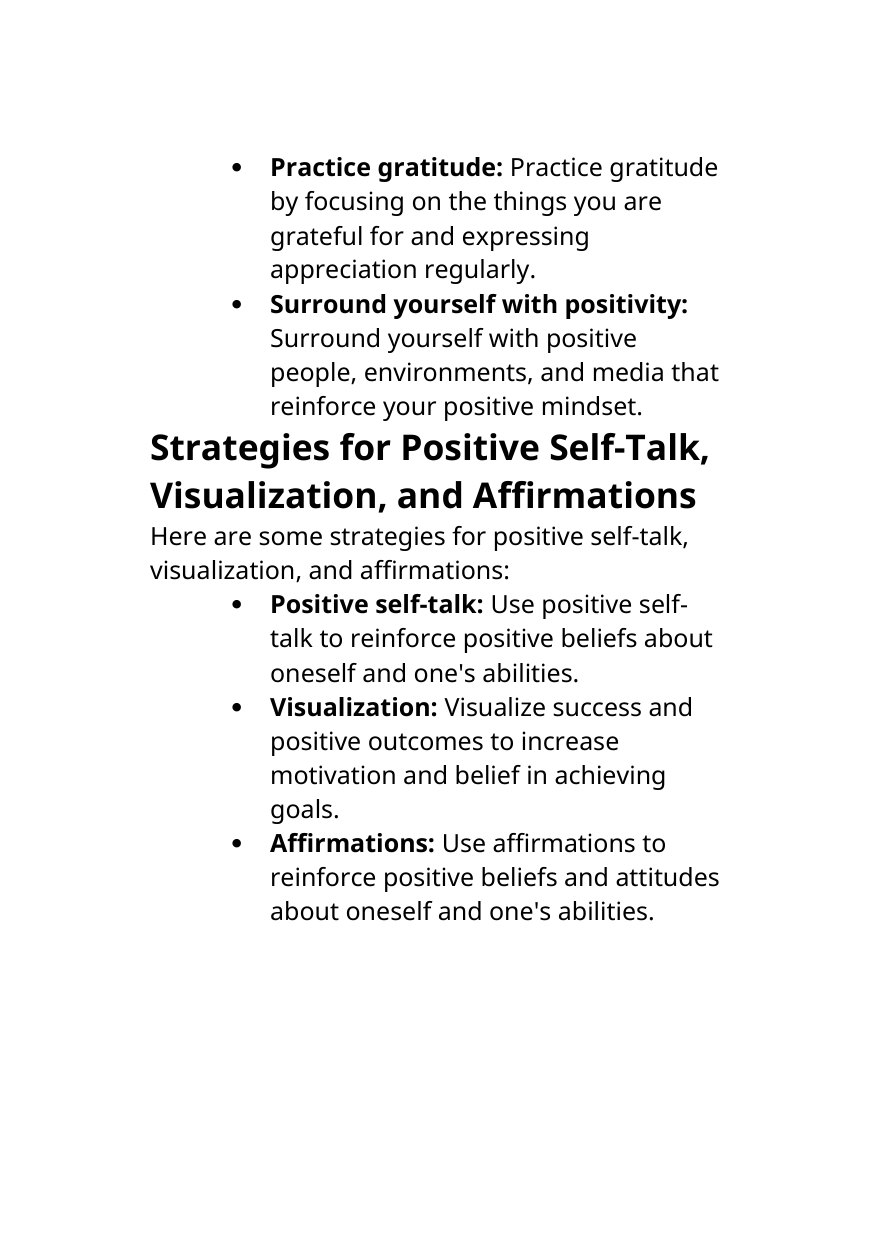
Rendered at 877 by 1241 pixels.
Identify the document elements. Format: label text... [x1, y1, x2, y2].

list Positive self-talk: Use positive self-talk to reinforce positive beliefs about oneself and one's abilities. [232, 587, 727, 689]
text Here are some strategies for positive self-talk, visualization, and affirmations: [150, 519, 727, 587]
list Practice gratitude: Practice gratitude by focusing on the things you are grateful for and expressing appreciation regularly. [232, 150, 727, 286]
list Affirmations: Use affirmations to reinforce positive beliefs and attitudes about oneself and one's abilities. [232, 826, 727, 928]
subtitle Strategies for Positive Self-Talk, Visualization, and Affirmations [150, 422, 727, 519]
list Surround yourself with positivity: Surround yourself with positive people, environments, and media that reinforce your positive mindset. [232, 286, 727, 422]
list Visualization: Visualize success and positive outcomes to increase motivation and belief in achieving goals. [232, 689, 727, 826]
